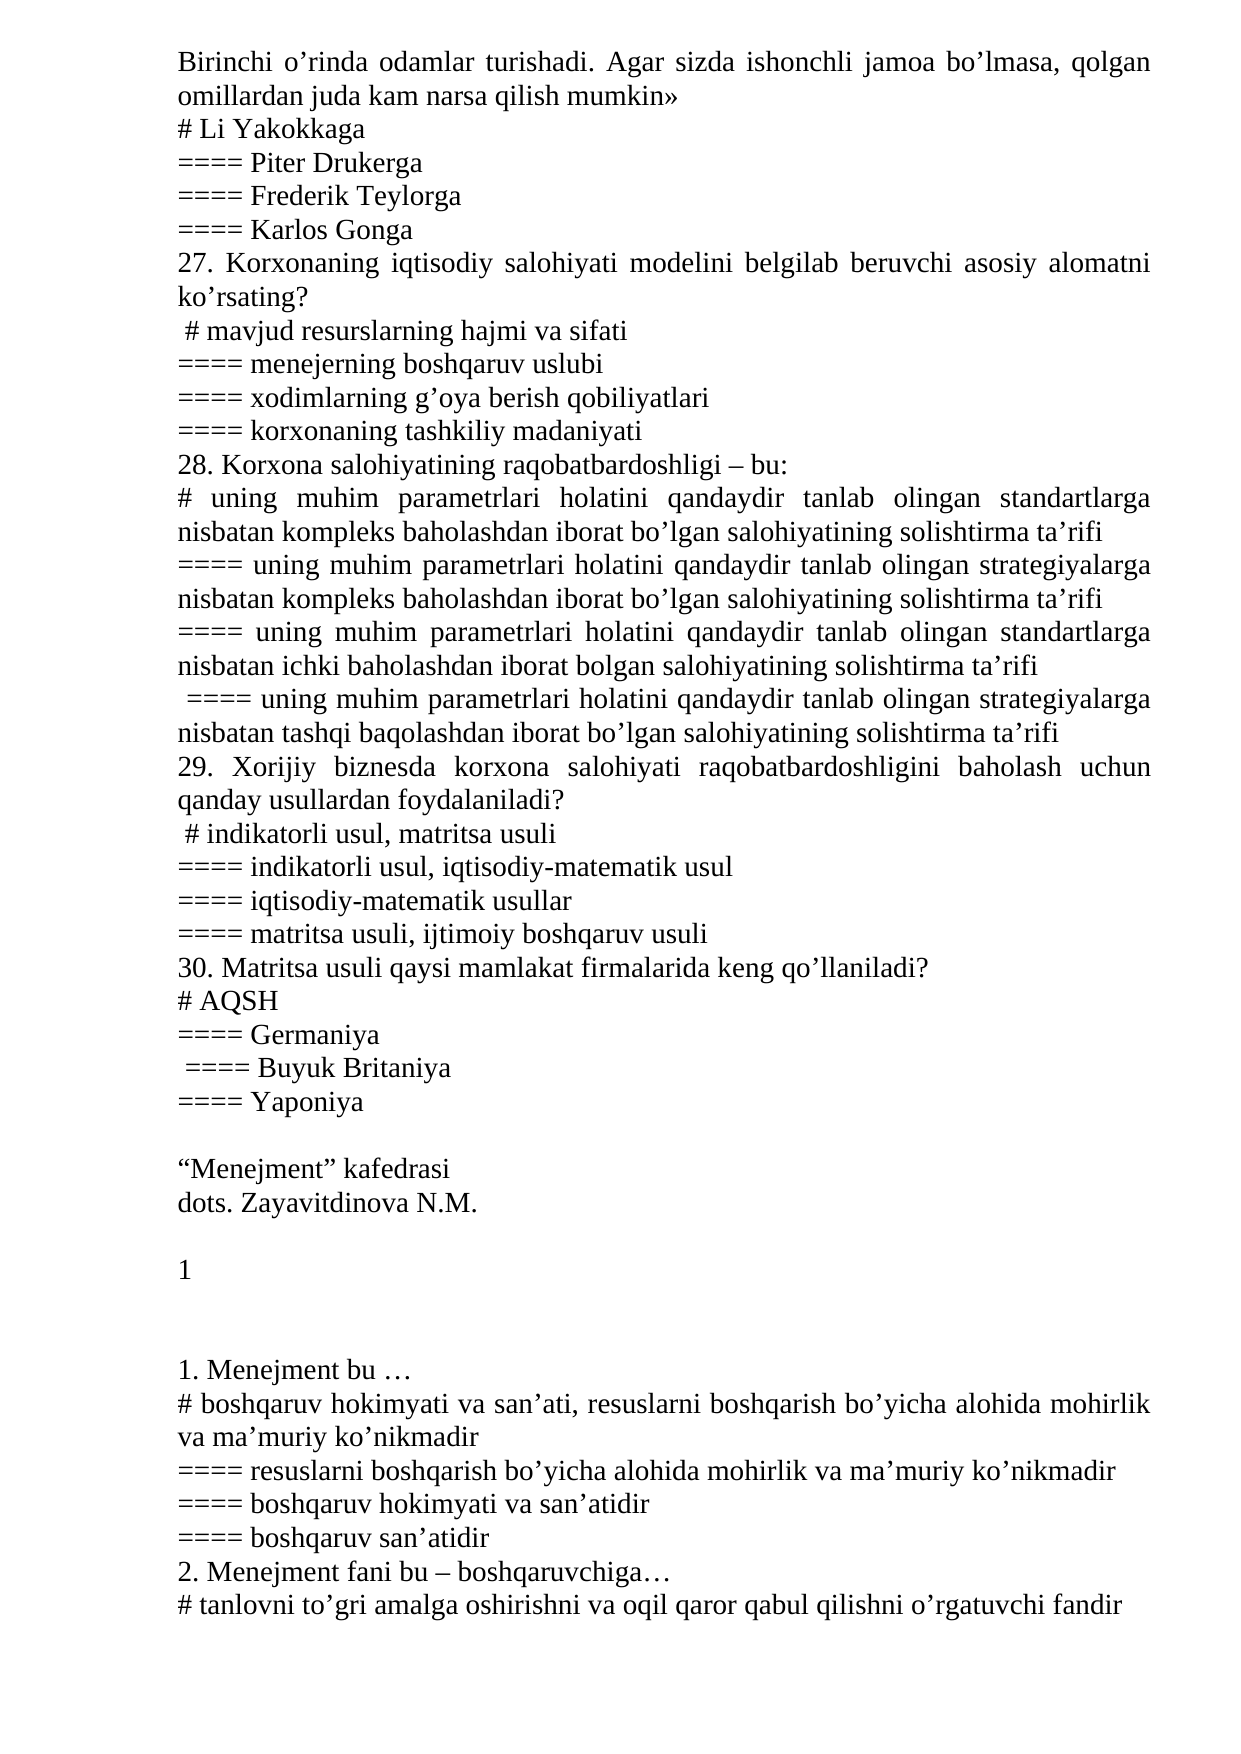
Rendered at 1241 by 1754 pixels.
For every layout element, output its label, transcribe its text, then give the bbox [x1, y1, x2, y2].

text ==== Frederik Teylorga [177, 178, 1152, 212]
text ==== menejerning boshqaruv uslubi [177, 346, 1152, 380]
text ==== xodimlarning g’oya berish qobiliyatlari [177, 380, 1152, 413]
text ==== iqtisodiy-matematik usullar [177, 883, 1152, 916]
text # tanlovni to’gri amalga oshirishni va oqil qaror qabul qilishni o’rgatuvchi fandir [177, 1587, 1152, 1621]
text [177, 44, 1152, 111]
text 28. Korxona salohiyatining raqobatbardoshligi – bu: [177, 447, 1152, 480]
text # mavjud resurslarning hajmi va sifati [177, 313, 1152, 346]
text # Li Yakokkaga [177, 111, 1152, 145]
text 2. Menejment fani bu – boshqaruvchiga… [177, 1554, 1152, 1587]
text dots. Zayavitdinova N.M. [177, 1185, 1152, 1218]
text ==== uning muhim parametrlari holatini qandaydir tanlab olingan strategiyalarga nisbatan kompleks baholashdan iborat bo’lgan salohiyatining solishtirma ta’rifi [177, 547, 1152, 614]
text ==== resuslarni boshqarish bo’yicha alohida mohirlik va ma’muriy ko’nikmadir [177, 1453, 1152, 1487]
text # indikatorli usul, matritsa usuli [177, 816, 1152, 849]
text 27. Korxonaning iqtisodiy salohiyati modelini belgilab beruvchi asosiy alomatni ko’rsating? [177, 246, 1152, 313]
text 30. Matritsa usuli qaysi mamlakat firmalarida keng qo’llaniladi? [177, 950, 1152, 983]
text # AQSH [177, 983, 1152, 1017]
text ==== uning muhim parametrlari holatini qandaydir tanlab olingan standartlarga nisbatan ichki baholashdan iborat bolgan salohiyatining solishtirma ta’rifi [177, 614, 1152, 682]
text 1 [177, 1252, 1152, 1285]
text 1. Menejment bu … [177, 1352, 1152, 1386]
text # uning muhim parametrlari holatini qandaydir tanlab olingan standartlarga nisbatan kompleks baholashdan iborat bo’lgan salohiyatining solishtirma ta’rifi [177, 480, 1152, 547]
text ==== uning muhim parametrlari holatini qandaydir tanlab olingan strategiyalarga nisbatan tashqi baqolashdan iborat bo’lgan salohiyatining solishtirma ta’rifi [177, 682, 1152, 749]
text # boshqaruv hokimyati va san’ati, resuslarni boshqarish bo’yicha alohida mohirlik va ma’muriy ko’nikmadir [177, 1386, 1152, 1453]
text “Menejment” kafedrasi [177, 1151, 1152, 1185]
text ==== Karlos Gonga [177, 212, 1152, 246]
text ==== Piter Drukerga [177, 145, 1152, 178]
text 29. Xorijiy biznesda korxona salohiyati raqobatbardoshligini baholash uchun qanday usullardan foydalaniladi? [177, 749, 1152, 816]
text ==== boshqaruv hokimyati va san’atidir [177, 1487, 1152, 1520]
text ==== boshqaruv san’atidir [177, 1520, 1152, 1554]
text ==== matritsa usuli, ijtimoiy boshqaruv usuli [177, 916, 1152, 950]
text ==== Yaponiya [177, 1084, 1152, 1118]
text ==== indikatorli usul, iqtisodiy-matematik usul [177, 849, 1152, 883]
text ==== korxonaning tashkiliy madaniyati [177, 413, 1152, 447]
text ==== Buyuk Britaniya [177, 1051, 1152, 1084]
text ==== Germaniya [177, 1017, 1152, 1051]
